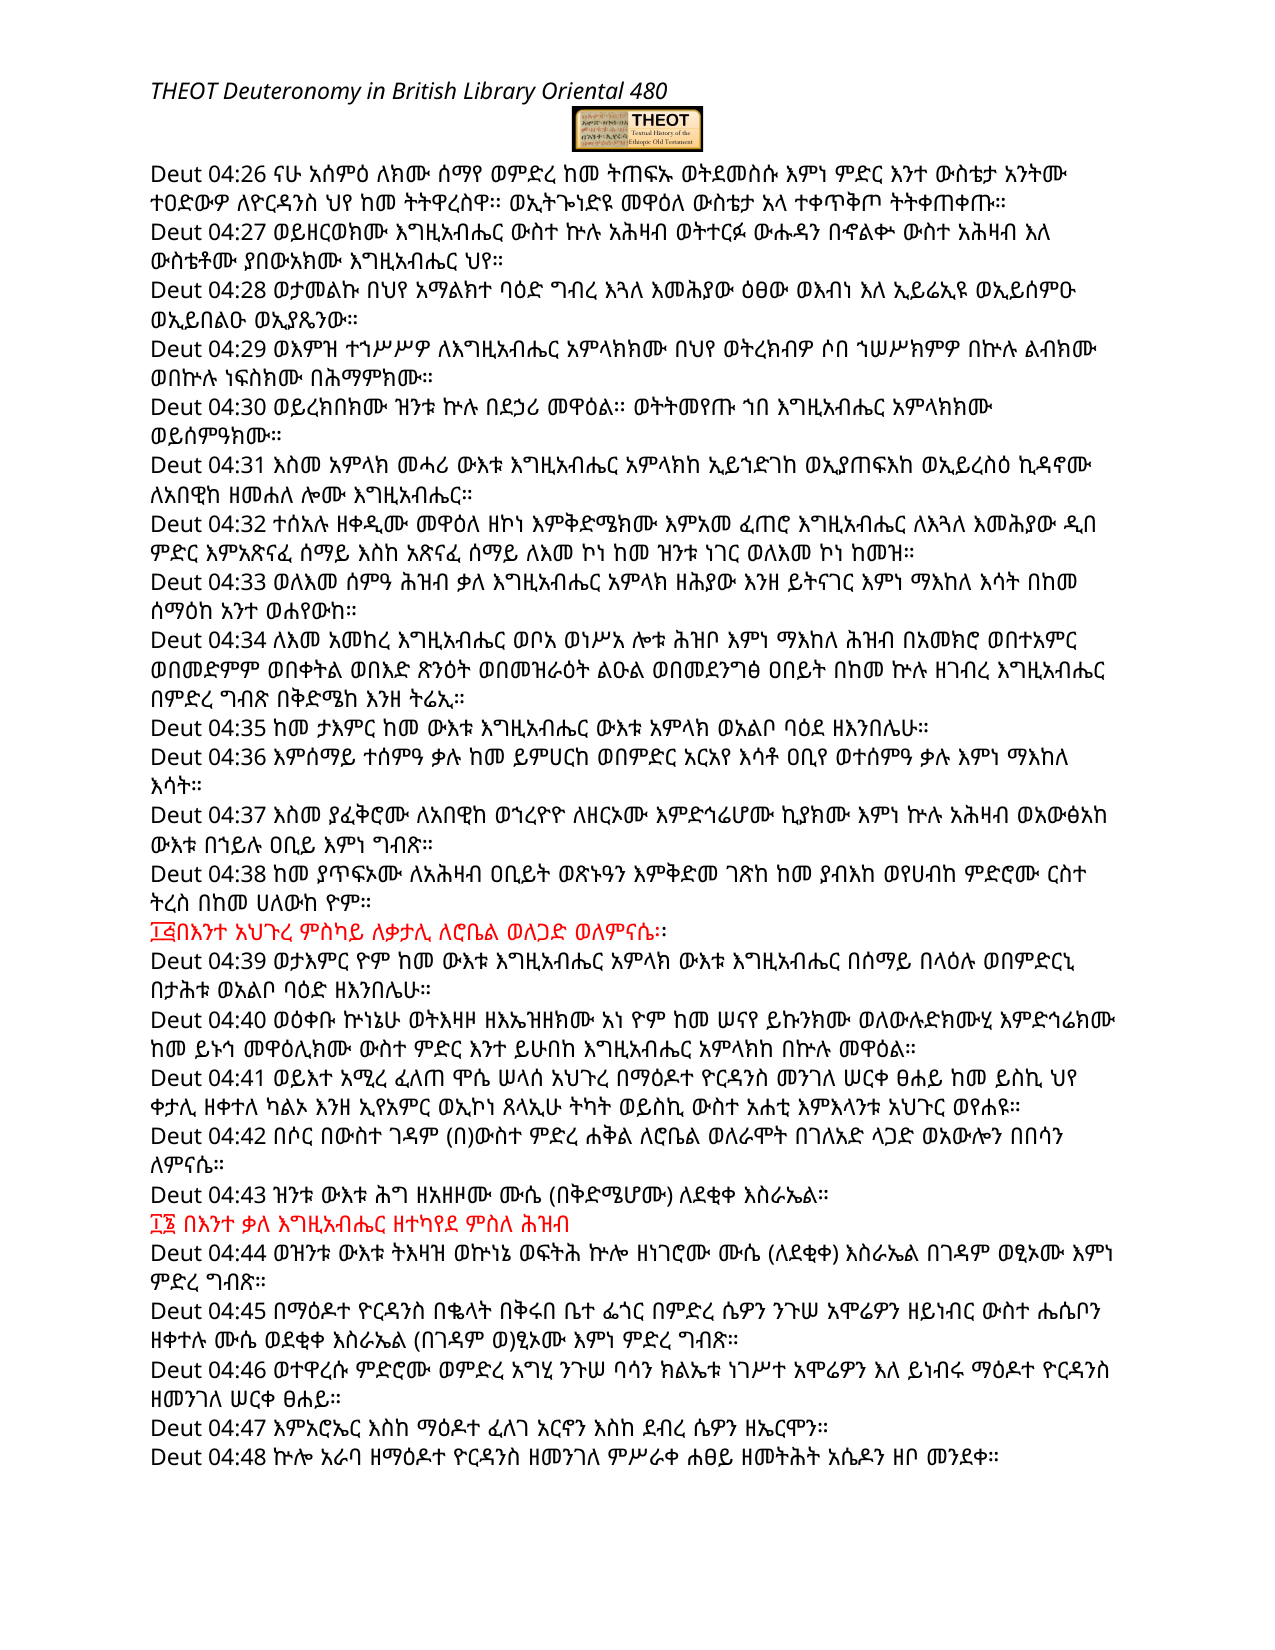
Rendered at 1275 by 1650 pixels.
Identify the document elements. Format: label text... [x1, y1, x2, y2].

text Deut 04:31 እስመ አምላክ መሓሪ ውእቱ እግዚአብሔር አምላክከ ኢይኀድገከ ወኢያጠፍእከ ወኢይረስዕ ኪዳኖሙ ለአበዊከ ዘመሐለ ሎሙ እግዚአብሔር። [150, 451, 1125, 509]
text Deut 04:28 ወታመልኩ በህየ አማልክተ ባዕድ ግብረ እጓለ እመሕያው ዕፀው ወእብነ እለ ኢይሬኢዩ ወኢይሰምዑ ወኢይበልዑ ወኢያጼንው። [150, 276, 1125, 334]
text Deut 04:33 ወለእመ ሰምዓ ሕዝብ ቃለ እግዚአብሔር አምላክ ዘሕያው እንዘ ይትናገር እምነ ማእከለ እሳት በከመ ሰማዕከ አንተ ወሐየውከ። [150, 567, 1125, 626]
text Deut 04:42 በሶር በውስተ ገዳም (በ)ውስተ ምድረ ሐቅል ለሮቤል ወለራሞት በገለአድ ላጋድ ወአውሎን በበሳን ለምናሴ። [150, 1121, 1125, 1180]
text Deut 04:37 እስመ ያፈቅሮሙ ለአበዊከ ወኀረዮዮ ለዘርኦሙ እምድኅሬሆሙ ኪያክሙ እምነ ኵሉ አሕዛብ ወአውፅአከ ውእቱ በኀይሉ ዐቢይ እምነ ግብጽ። [150, 801, 1125, 859]
text Deut 04:48 ኵሎ አራባ ዘማዕዶተ ዮርዳንስ ዘመንገለ ምሥራቀ ሐፀይ ዘመትሕት አሴዶን ዘቦ መንደቀ። [150, 1442, 1125, 1471]
text Deut 04:38 ከመ ያጥፍኦሙ ለአሕዛብ ዐቢይት ወጽኑዓን እምቅድመ ገጽከ ከመ ያብእከ ወየሀብከ ምድሮሙ ርስተ ትረስ በከመ ሀለውከ ዮም። [150, 859, 1125, 917]
text Deut 04:45 በማዕዶተ ዮርዳንስ በቈላት በቅሩበ ቤተ ፌጎር በምድረ ሴዎን ንጉሠ አሞሬዎን ዘይነብር ውስተ ሔሴቦን ዘቀተሉ ሙሴ ወደቂቀ እስራኤል (በገዳም ወ)ፂኦሙ እምነ ምድረ ግብጽ። [150, 1296, 1125, 1355]
text Deut 04:40 ወዕቀቡ ኵነኔሁ ወትእዛዞ ዘእኤዝዘክሙ አነ ዮም ከመ ሠናየ ይኩንክሙ ወለውሉድክሙሂ እምድኅሬክሙ ከመ ይኑኅ መዋዕሊክሙ ውስተ ምድር እንተ ይሁበከ እግዚአብሔር አምላክከ በኵሉ መዋዕል። [150, 1005, 1125, 1063]
text Deut 04:41 ወይእተ አሚረ ፈለጠ ሞሴ ሠላሰ አህጉረ በማዕዶተ ዮርዳንስ መንገለ ሠርቀ ፀሐይ ከመ ይስኪ ህየ ቀታሊ ዘቀተለ ካልኦ እንዘ ኢየአምር ወኢኮነ ጸላኢሁ ትካት ወይስኪ ውስተ አሐቲ እምእላንቱ አህጉር ወየሐዩ። [150, 1063, 1125, 1121]
text Deut 04:32 ተሰአሉ ዘቀዲሙ መዋዕለ ዘኮነ እምቅድሜክሙ እምአመ ፈጠሮ እግዚአብሔር ለእጓለ እመሕያው ዲበ ምድር እምአጽናፈ ሰማይ እስከ አጽናፈ ሰማይ ለእመ ኮነ ከመ ዝንቱ ነገር ወለእመ ኮነ ከመዝ። [150, 509, 1125, 567]
text Deut 04:27 ወይዘርወክሙ እግዚአብሔር ውስተ ኵሉ አሕዛብ ወትተርፉ ውሑዳን በኆልቍ ውስተ አሕዛብ እለ ውስቴቶሙ ያበውአክሙ እግዚአብሔር ህየ። [150, 217, 1125, 276]
text Deut 04:36 እምሰማይ ተሰምዓ ቃሉ ከመ ይምሀርከ ወበምድር አርአየ እሳቶ ዐቢየ ወተሰምዓ ቃሉ እምነ ማእከለ እሳት። [150, 742, 1125, 801]
text Deut 04:46 ወተዋረሱ ምድሮሙ ወምድረ አግሂ ንጉሠ ባሳን ክልኤቱ ነገሥተ አሞሬዎን እለ ይነብሩ ማዕዶተ ዮርዳንስ ዘመንገለ ሠርቀ ፀሐይ። [150, 1355, 1125, 1413]
text Deut 04:34 ለእመ አመከረ እግዚአብሔር ወቦአ ወነሥአ ሎቱ ሕዝቦ እምነ ማእከለ ሕዝብ በአመክሮ ወበተአምር ወበመድምም ወበቀትል ወበእድ ጽንዕት ወበመዝራዕት ልዑል ወበመደንግፅ ዐበይት በከመ ኵሉ ዘገብረ እግዚአብሔር በምድረ ግብጽ በቅድሜከ እንዘ ትሬኢ። [150, 626, 1125, 713]
picture [571, 106, 704, 152]
text Deut 04:43 ዝንቱ ውእቱ ሕግ ዘአዘዞሙ ሙሴ (በቅድሜሆሙ) ለደቂቀ እስራኤል። [150, 1180, 1125, 1209]
text ፲፮ በእንተ ቃለ እግዚአብሔር ዘተካየደ ምስለ ሕዝብ [150, 1209, 1125, 1238]
text ፲፭በእንተ አህጉረ ምስካይ ለቃታሊ ለሮቤል ወለጋድ ወለምናሴ፡፡ [150, 917, 1125, 946]
text Deut 04:47 እምአሮኤር እስከ ማዕዶተ ፈለገ አርኖን እስከ ደብረ ሴዎን ዘኤርሞን። [150, 1413, 1125, 1442]
text Deut 04:39 ወታእምር ዮም ከመ ውእቱ እግዚአብሔር አምላክ ውእቱ እግዚአብሔር በሰማይ በላዕሉ ወበምድርኒ በታሕቱ ወአልቦ ባዕድ ዘእንበሌሁ። [150, 946, 1125, 1005]
text Deut 04:44 ወዝንቱ ውእቱ ትእዛዝ ወኵነኔ ወፍትሕ ኵሎ ዘነገሮሙ ሙሴ (ለደቂቀ) እስራኤል በገዳም ወፂኦሙ እምነ ምድረ ግብጽ። [150, 1238, 1125, 1296]
text Deut 04:35 ከመ ታእምር ከመ ውእቱ እግዚአብሔር ውእቱ አምላክ ወአልቦ ባዕደ ዘእንበሌሁ። [150, 713, 1125, 742]
text Deut 04:26 ናሁ አሰምዕ ለክሙ ሰማየ ወምድረ ከመ ትጠፍኡ ወትደመስሱ እምነ ምድር እንተ ውስቴታ አንትሙ ተዐድውዎ ለዮርዳንስ ህየ ከመ ትትዋረስዋ፡፡ ወኢትጐነድዩ መዋዕለ ውስቴታ አላ ተቀጥቅጦ ትትቀጠቀጡ። [150, 159, 1125, 217]
text Deut 04:30 ወይረክበክሙ ዝንቱ ኵሉ በደኃሪ መዋዕል፡፡ ወትትመየጡ ኀበ እግዚአብሔር አምላክክሙ ወይሰምዓክሙ። [150, 392, 1125, 451]
text Deut 04:29 ወእምዝ ተኀሥሥዎ ለእግዚአብሔር አምላክክሙ በህየ ወትረክብዎ ሶበ ኀሠሥክምዎ በኵሉ ልብክሙ ወበኵሉ ነፍስክሙ በሕማምክሙ። [150, 334, 1125, 392]
